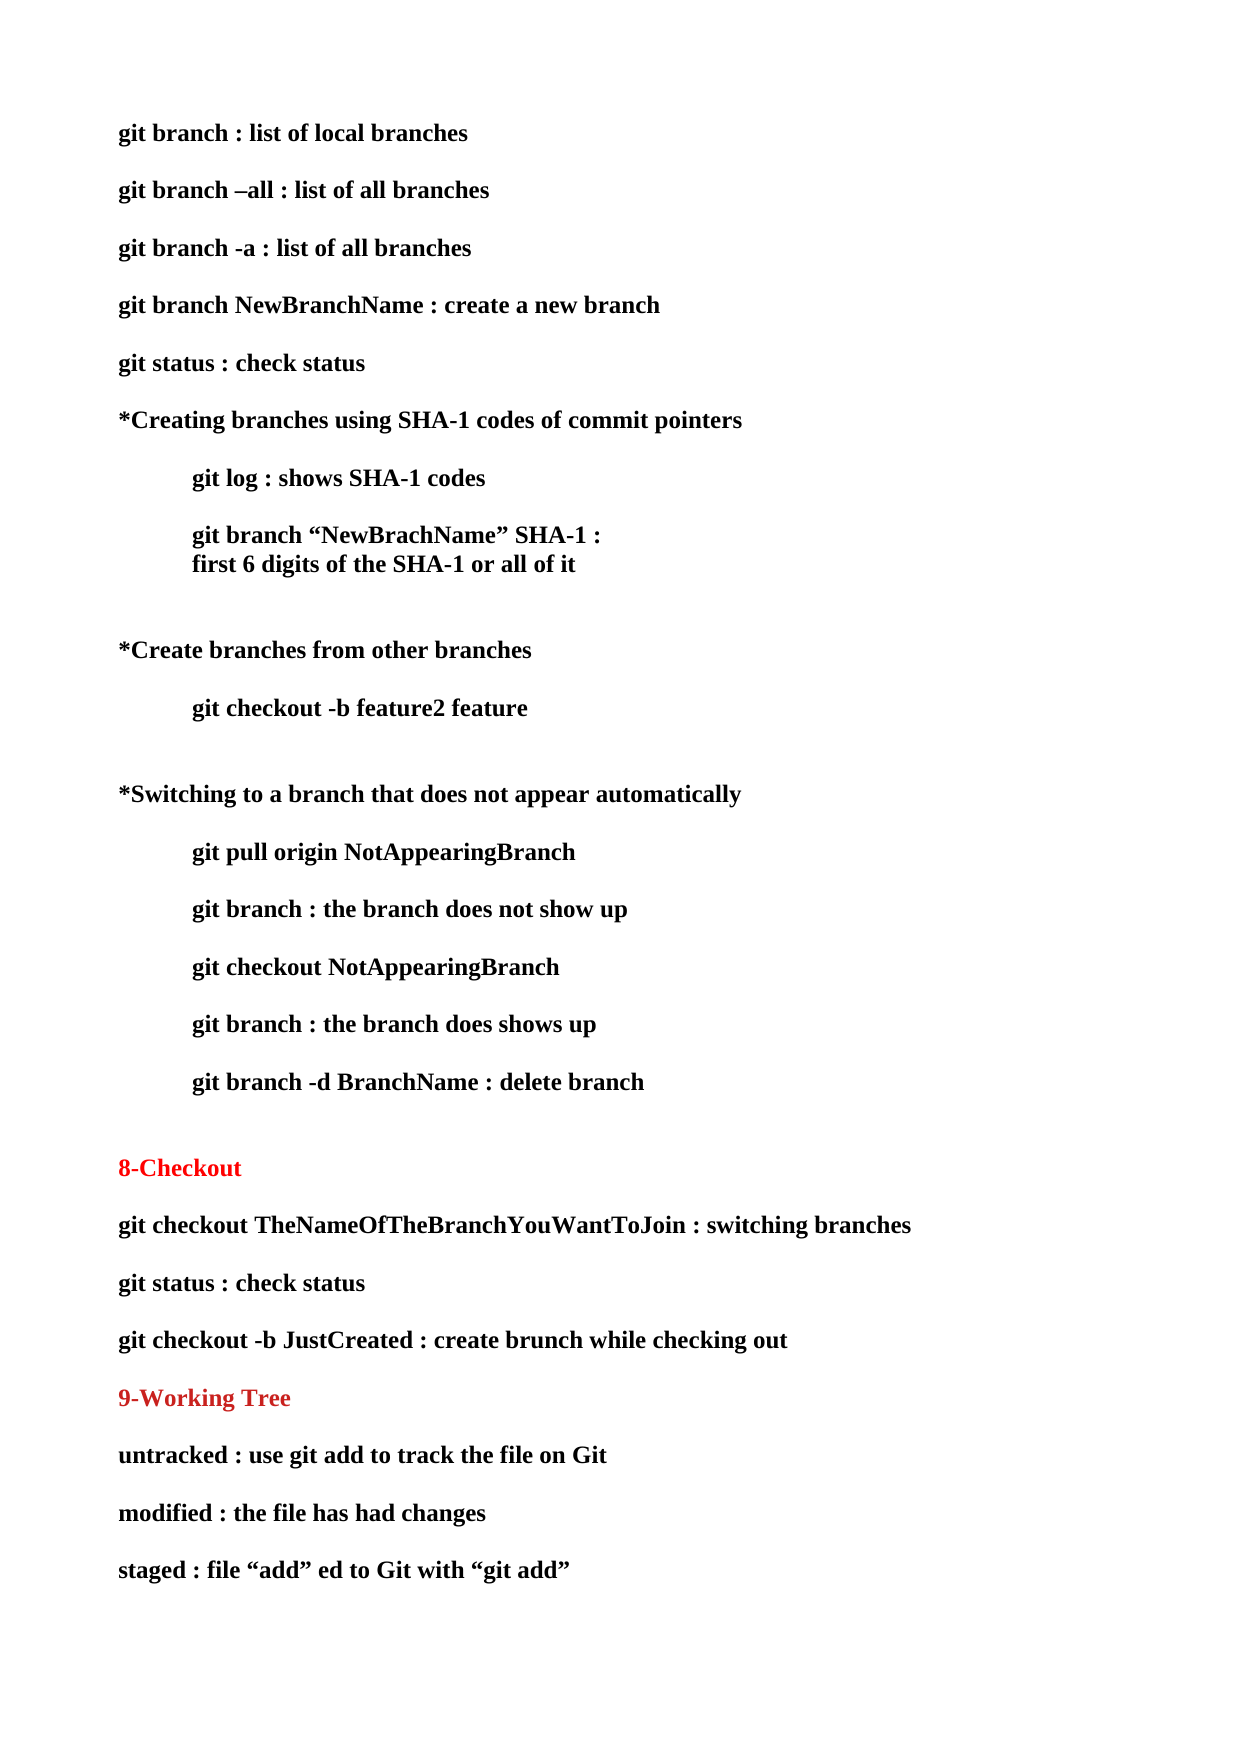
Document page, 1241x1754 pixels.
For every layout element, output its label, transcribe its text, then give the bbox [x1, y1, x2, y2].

text git checkout NotAppearingBranch [118, 952, 1122, 981]
text modified : the file has had changes [118, 1498, 1122, 1527]
text git branch : the branch does shows up [118, 1009, 1122, 1038]
text git status : check status [118, 348, 1122, 377]
text staged : file “add” ed to Git with “git add” [118, 1556, 1122, 1584]
text git branch “NewBrachName” SHA-1 : [118, 521, 1122, 549]
text git checkout TheNameOfTheBranchYouWantToJoin : switching branches [118, 1211, 1122, 1239]
text 8-Checkout [118, 1153, 1122, 1182]
text git branch -d BranchName : delete branch [118, 1067, 1122, 1096]
text git branch NewBranchName : create a new branch [118, 291, 1122, 319]
text untracked : use git add to track the file on Git [118, 1441, 1122, 1469]
text git branch : the branch does not show up [118, 894, 1122, 923]
text git status : check status [118, 1268, 1122, 1297]
text git checkout -b feature2 feature [118, 693, 1122, 722]
text 9-Working Tree [118, 1383, 1122, 1412]
text *Switching to a branch that does not appear automatically [118, 779, 1122, 808]
text git branch : list of local branches [118, 118, 1122, 147]
text git branch -a : list of all branches [118, 233, 1122, 262]
text git log : shows SHA-1 codes [118, 463, 1122, 492]
text *Create branches from other branches [118, 636, 1122, 664]
text first 6 digits of the SHA-1 or all of it [118, 549, 1122, 578]
text *Creating branches using SHA-1 codes of commit pointers [118, 406, 1122, 434]
text git branch –all : list of all branches [118, 176, 1122, 204]
text git checkout -b JustCreated : create brunch while checking out [118, 1326, 1122, 1354]
text git pull origin NotAppearingBranch [118, 837, 1122, 866]
